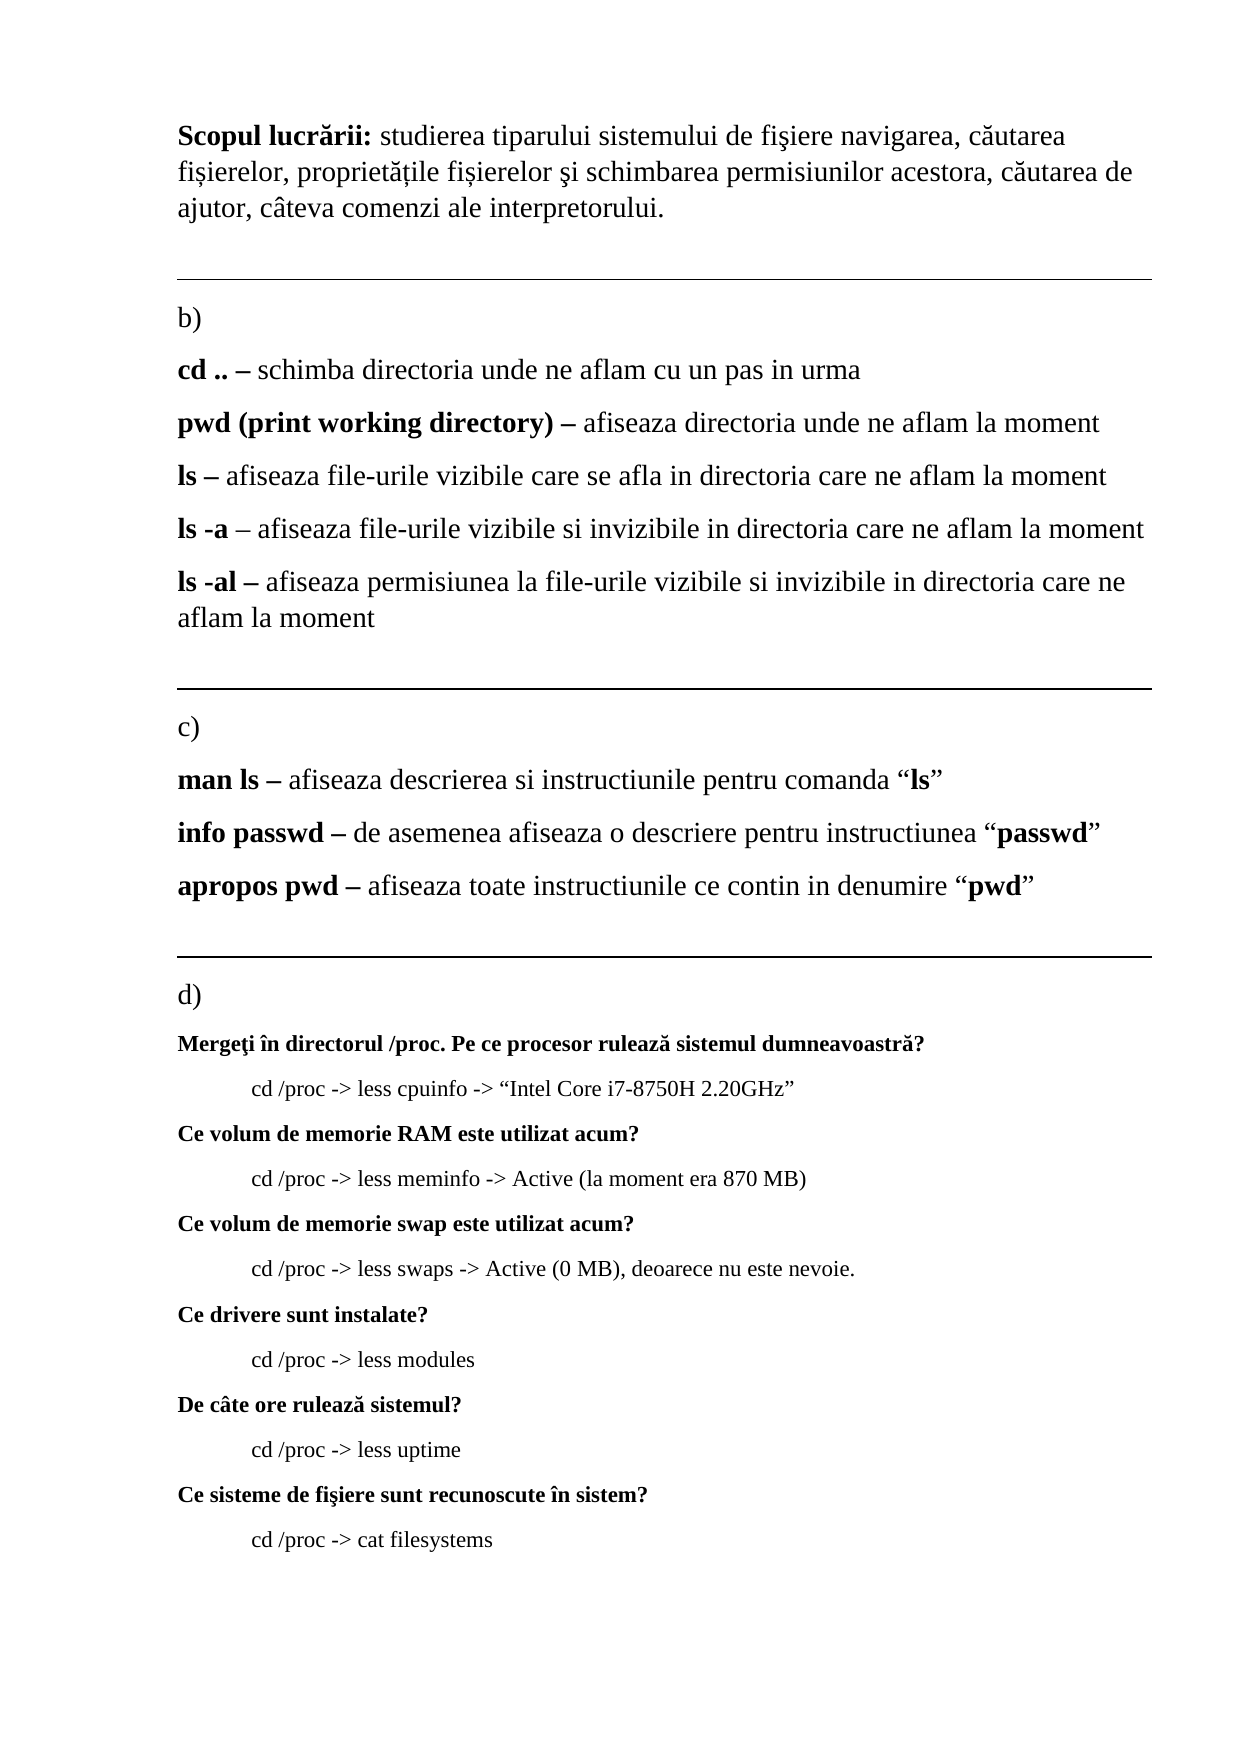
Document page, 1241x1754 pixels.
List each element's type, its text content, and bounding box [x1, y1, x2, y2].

text De câte ore rulează sistemul? [177, 1391, 1152, 1417]
text c) [177, 709, 1152, 743]
text info passwd – de asemenea afiseaza o descriere pentru instructiunea “passwd” [177, 815, 1152, 848]
text cd /proc -> less modules [177, 1346, 1152, 1372]
text ls -a – afiseaza file-urile vizibile si invizibile in directoria care ne aflam la moment [177, 511, 1152, 544]
text cd /proc -> less meminfo -> Active (la moment era 870 MB) [177, 1165, 1152, 1191]
text man ls – afiseaza descrierea si instructiunile pentru comanda “ls” [177, 762, 1152, 796]
text Scopul lucrării: studierea tiparului sistemului de fişiere navigarea, căutarea fișierelor, proprietățile fișierelor şi schimbarea permisiunilor acestora, căutarea de ajutor, câteva comenzi ale interpretorului. [177, 118, 1152, 224]
text b) [177, 300, 1152, 333]
text ls -al – afiseaza permisiunea la file-urile vizibile si invizibile in directoria care ne aflam la moment [177, 564, 1152, 633]
text cd /proc -> cat filesystems [177, 1526, 1152, 1553]
text cd /proc -> less swaps -> Active (0 MB), deoarece nu este nevoie. [177, 1255, 1152, 1282]
text cd /proc -> less uptime [177, 1436, 1152, 1462]
text cd /proc -> less cpuinfo -> “Intel Core i7-8750H 2.20GHz” [177, 1075, 1152, 1101]
text Ce volum de memorie RAM este utilizat acum? [177, 1120, 1152, 1146]
text cd .. – schimba directoria unde ne aflam cu un pas in urma [177, 352, 1152, 386]
text Ce volum de memorie swap este utilizat acum? [177, 1210, 1152, 1236]
text apropos pwd – afiseaza toate instructiunile ce contin in denumire “pwd” [177, 868, 1152, 901]
text pwd (print working directory) – afiseaza directoria unde ne aflam la moment [177, 405, 1152, 439]
text ls – afiseaza file-urile vizibile care se afla in directoria care ne aflam la moment [177, 458, 1152, 492]
text Ce drivere sunt instalate? [177, 1301, 1152, 1327]
text Ce sisteme de fişiere sunt recunoscute în sistem? [177, 1481, 1152, 1508]
text d) [177, 977, 1152, 1010]
text Mergeţi în directorul /proc. Pe ce procesor rulează sistemul dumneavoastră? [177, 1030, 1152, 1056]
